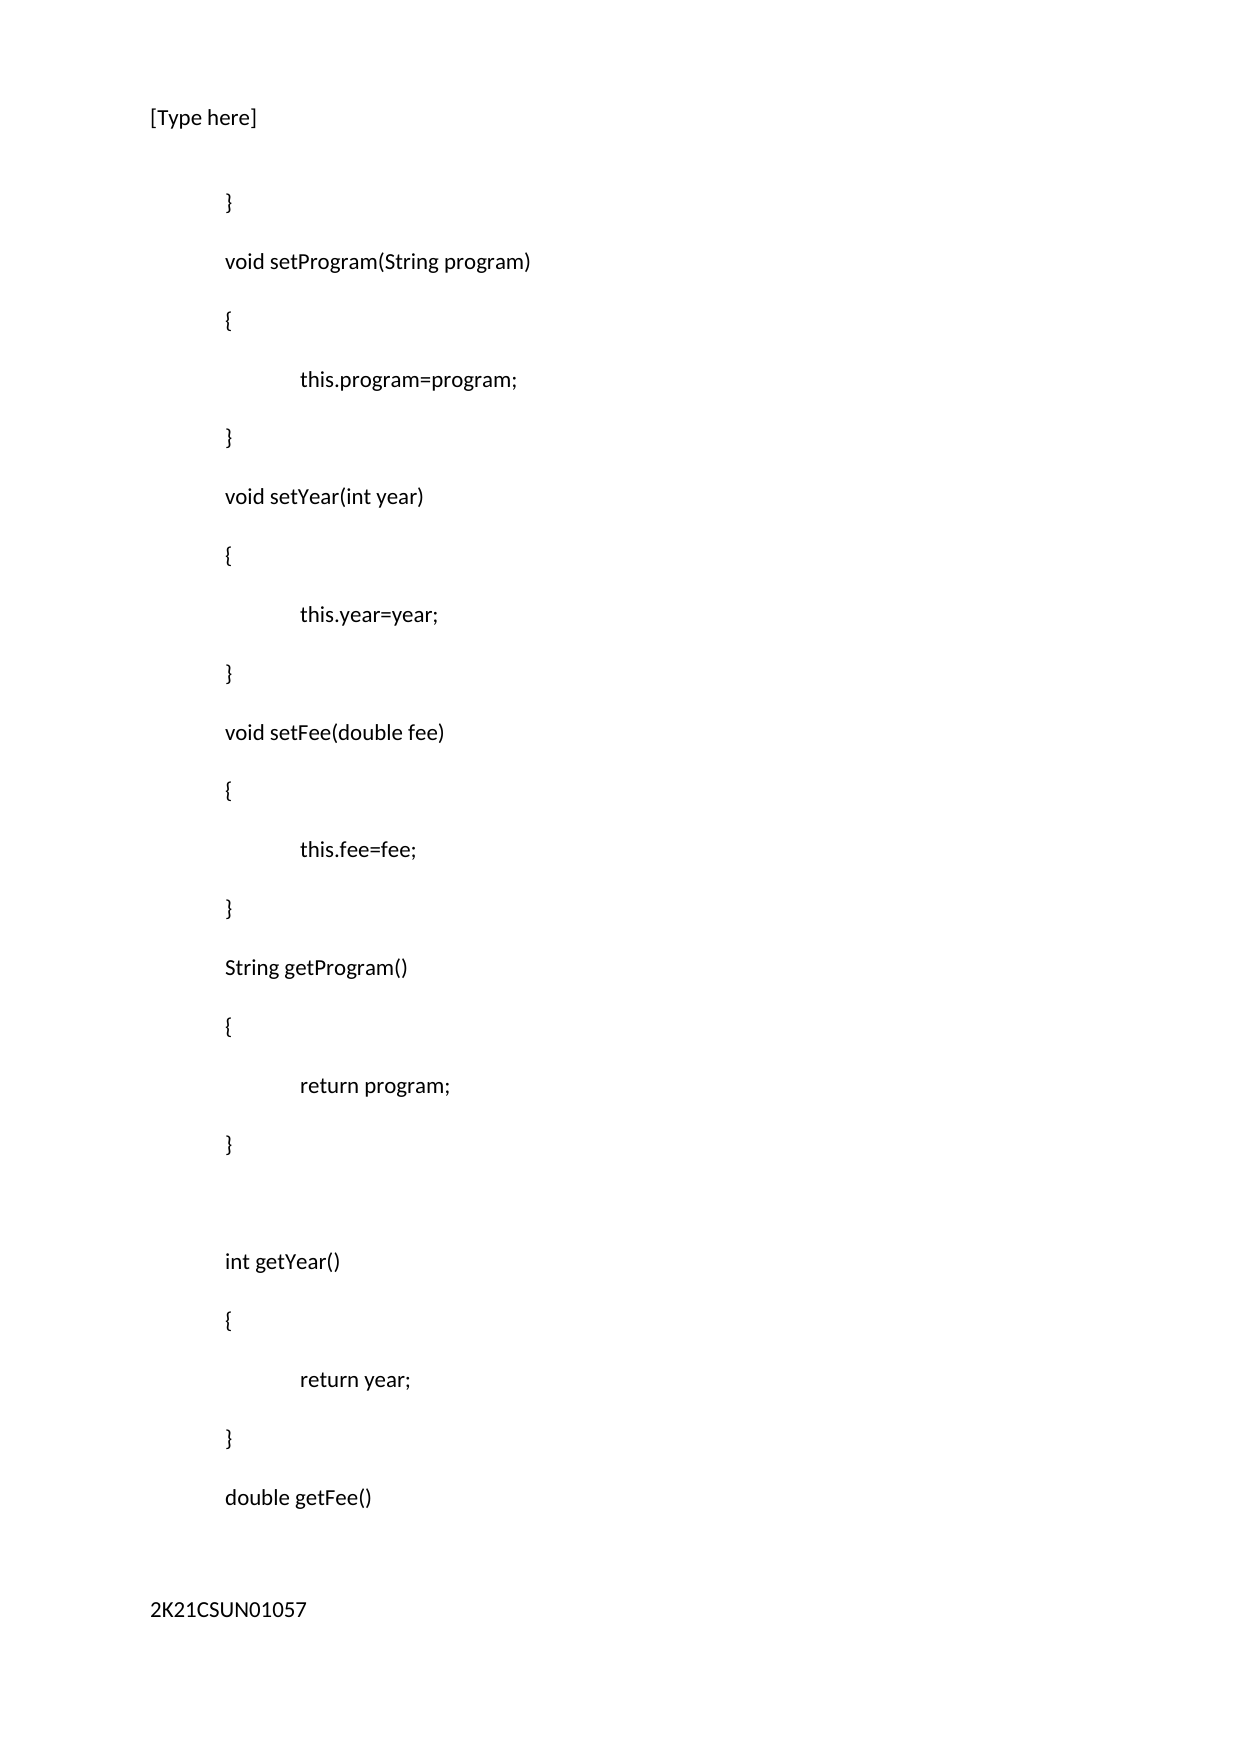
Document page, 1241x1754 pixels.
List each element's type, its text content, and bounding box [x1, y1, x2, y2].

text { [187, 306, 1090, 334]
text this.year=year; [187, 600, 1090, 628]
text } [187, 659, 1090, 687]
text void setYear(int year) [187, 482, 1090, 510]
text } [187, 188, 1090, 216]
text return year; [187, 1365, 1090, 1393]
text { [187, 777, 1090, 805]
text int getYear() [187, 1247, 1090, 1276]
text return program; [187, 1071, 1090, 1099]
text void setProgram(String program) [187, 247, 1090, 275]
text { [187, 1306, 1090, 1334]
text void setFee(double fee) [187, 718, 1090, 746]
text this.fee=fee; [187, 836, 1090, 863]
text } [187, 423, 1090, 452]
text } [187, 894, 1090, 922]
text } [187, 1424, 1090, 1452]
text String getProgram() [187, 953, 1090, 981]
text { [187, 1012, 1090, 1040]
text } [187, 1130, 1090, 1158]
text this.program=program; [187, 365, 1090, 393]
text double getFee() [187, 1483, 1090, 1511]
text { [187, 541, 1090, 569]
